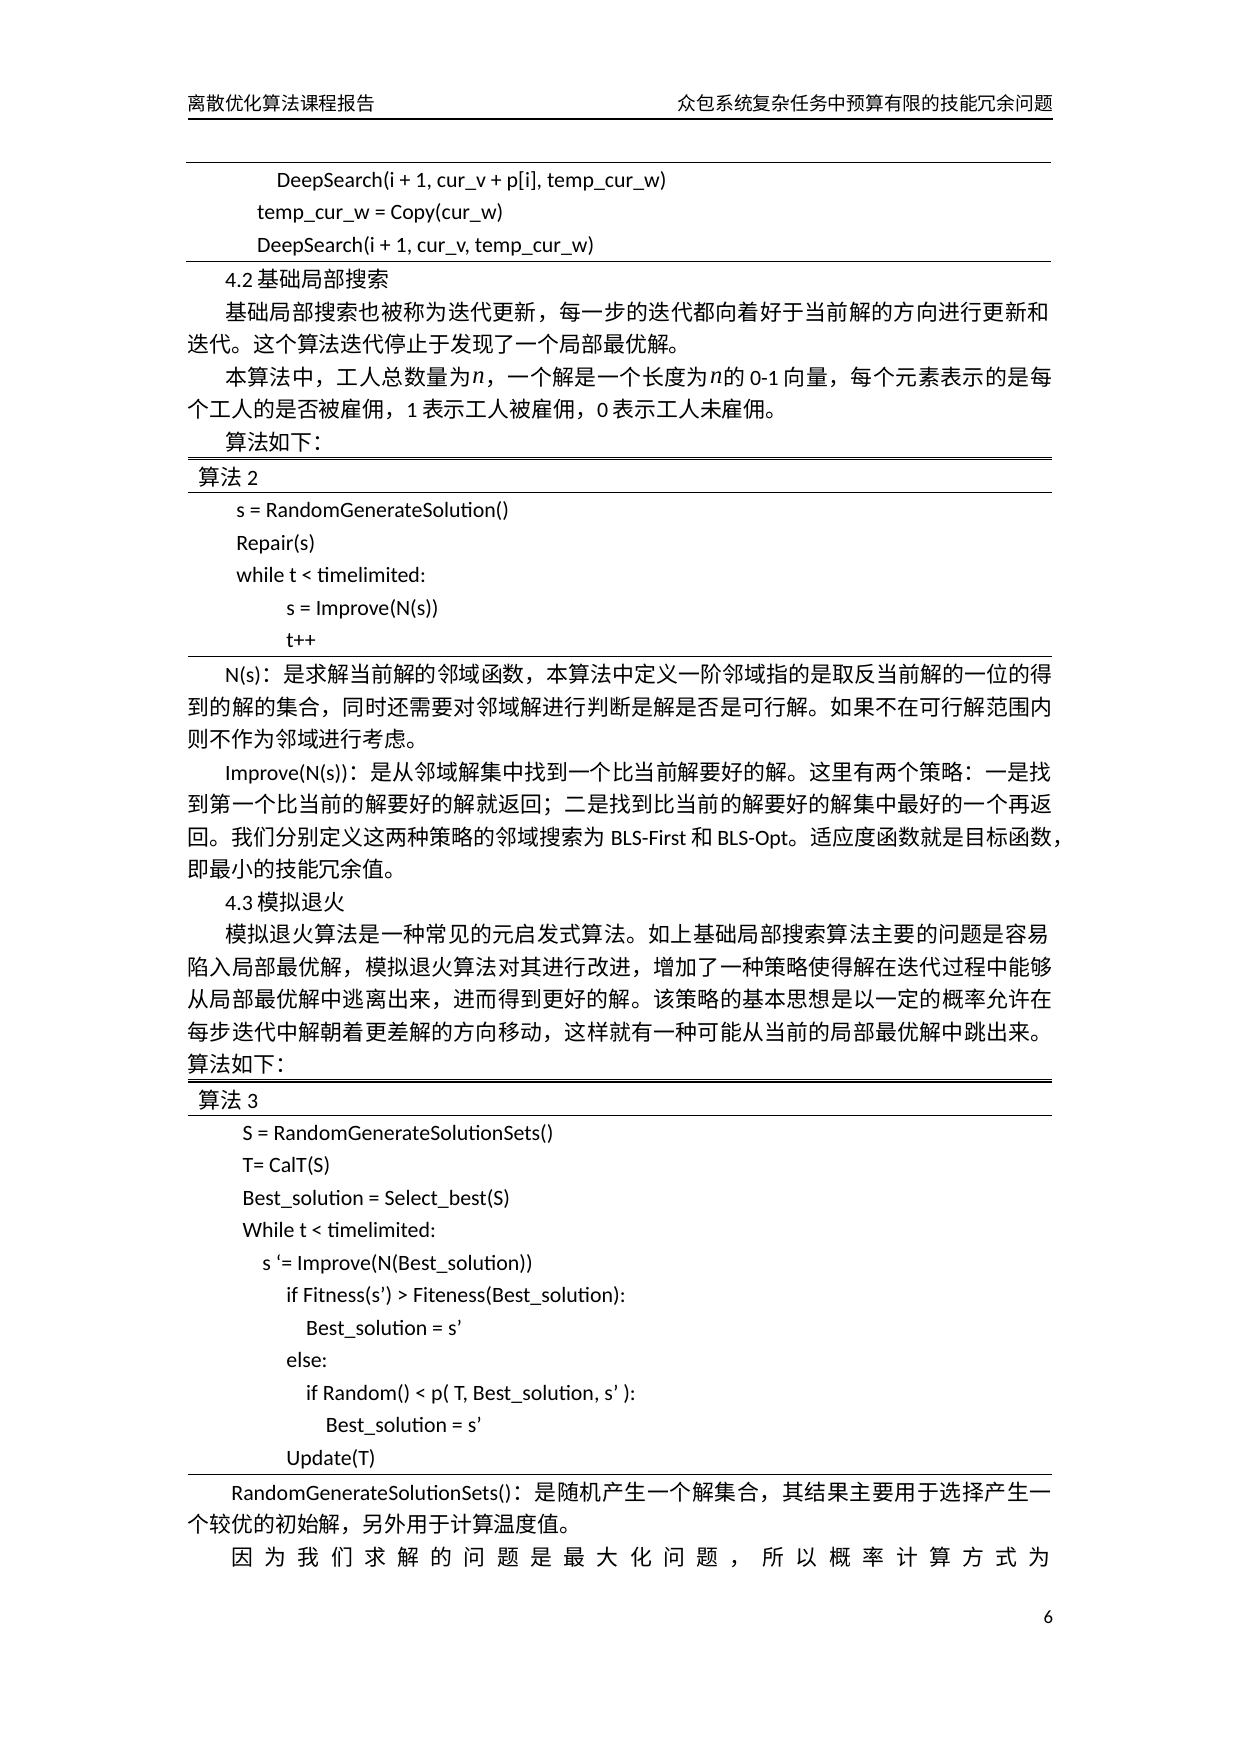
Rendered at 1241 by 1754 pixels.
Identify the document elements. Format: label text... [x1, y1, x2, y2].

list 4.3 模拟退火 [225, 884, 1053, 917]
text 本算法中，工人总数量为，一个解是一个长度为的0-1向量，每个元素表示的是每个工人的是否被雇佣，1表示工人被雇佣，0表示工人未雇佣。 [187, 359, 1053, 424]
text RandomGenerateSolutionSets()：是随机产生一个解集合，其结果主要用于选择产生一个较优的初始解，另外用于计算温度值。 [187, 1474, 1053, 1539]
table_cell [186, 163, 1051, 261]
text N(s)：是求解当前解的邻域函数，本算法中定义一阶邻域指的是取反当前解的一位的得到的解的集合，同时还需要对邻域解进行判断是解是否是可行解。如果不在可行解范围内，则不作为邻域进行考虑。 [187, 657, 1053, 754]
table_cell S = RandomGenerateSolutionSets() T= CalT(S) Best_solution = Select_best(S) While t < timelimited: s ‘= Improve(N(Best_solution)) if Fitness(s’) > Fiteness(Best_solution): Best_solution = s’ else: if Random() < p( T, Best_solution, s’ ): Best_solution = s’ Update(T) [188, 1116, 1052, 1473]
text 算法如下： [187, 424, 1053, 457]
text 4.2 基础局部搜索 [187, 262, 1053, 294]
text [187, 1539, 1053, 1572]
text Improve(N(s))：是从邻域解集中找到一个比当前解要好的解。这里有两个策略：一是找到第一个比当前的解要好的解就返回；二是找到比当前的解要好的解集中最好的一个再返回。我们分别定义这两种策略的邻域搜索为BLS-First和BLS-Opt。适应度函数就是目标函数，即最小的技能冗余值。 [187, 754, 1053, 884]
text 模拟退火算法是一种常见的元启发式算法。如上基础局部搜索算法主要的问题是容易陷入局部最优解，模拟退火算法对其进行改进，增加了一种策略使得解在迭代过程中能够从局部最优解中逃离出来，进而得到更好的解。该策略的基本思想是以一定的概率允许在每步迭代中解朝着更差解的方向移动，这样就有一种可能从当前的局部最优解中跳出来。算法如下： [187, 917, 1053, 1079]
text 基础局部搜索也被称为迭代更新，每一步的迭代都向着好于当前解的方向进行更新和迭代。这个算法迭代停止于发现了一个局部最优解。 [187, 294, 1053, 359]
table_cell s = RandomGenerateSolution() Repair(s) while t < timelimited: s = Improve(N(s)) t++ [188, 493, 1052, 656]
table_header 算法3 [188, 1083, 1052, 1115]
table_header 算法2 [188, 460, 1052, 492]
